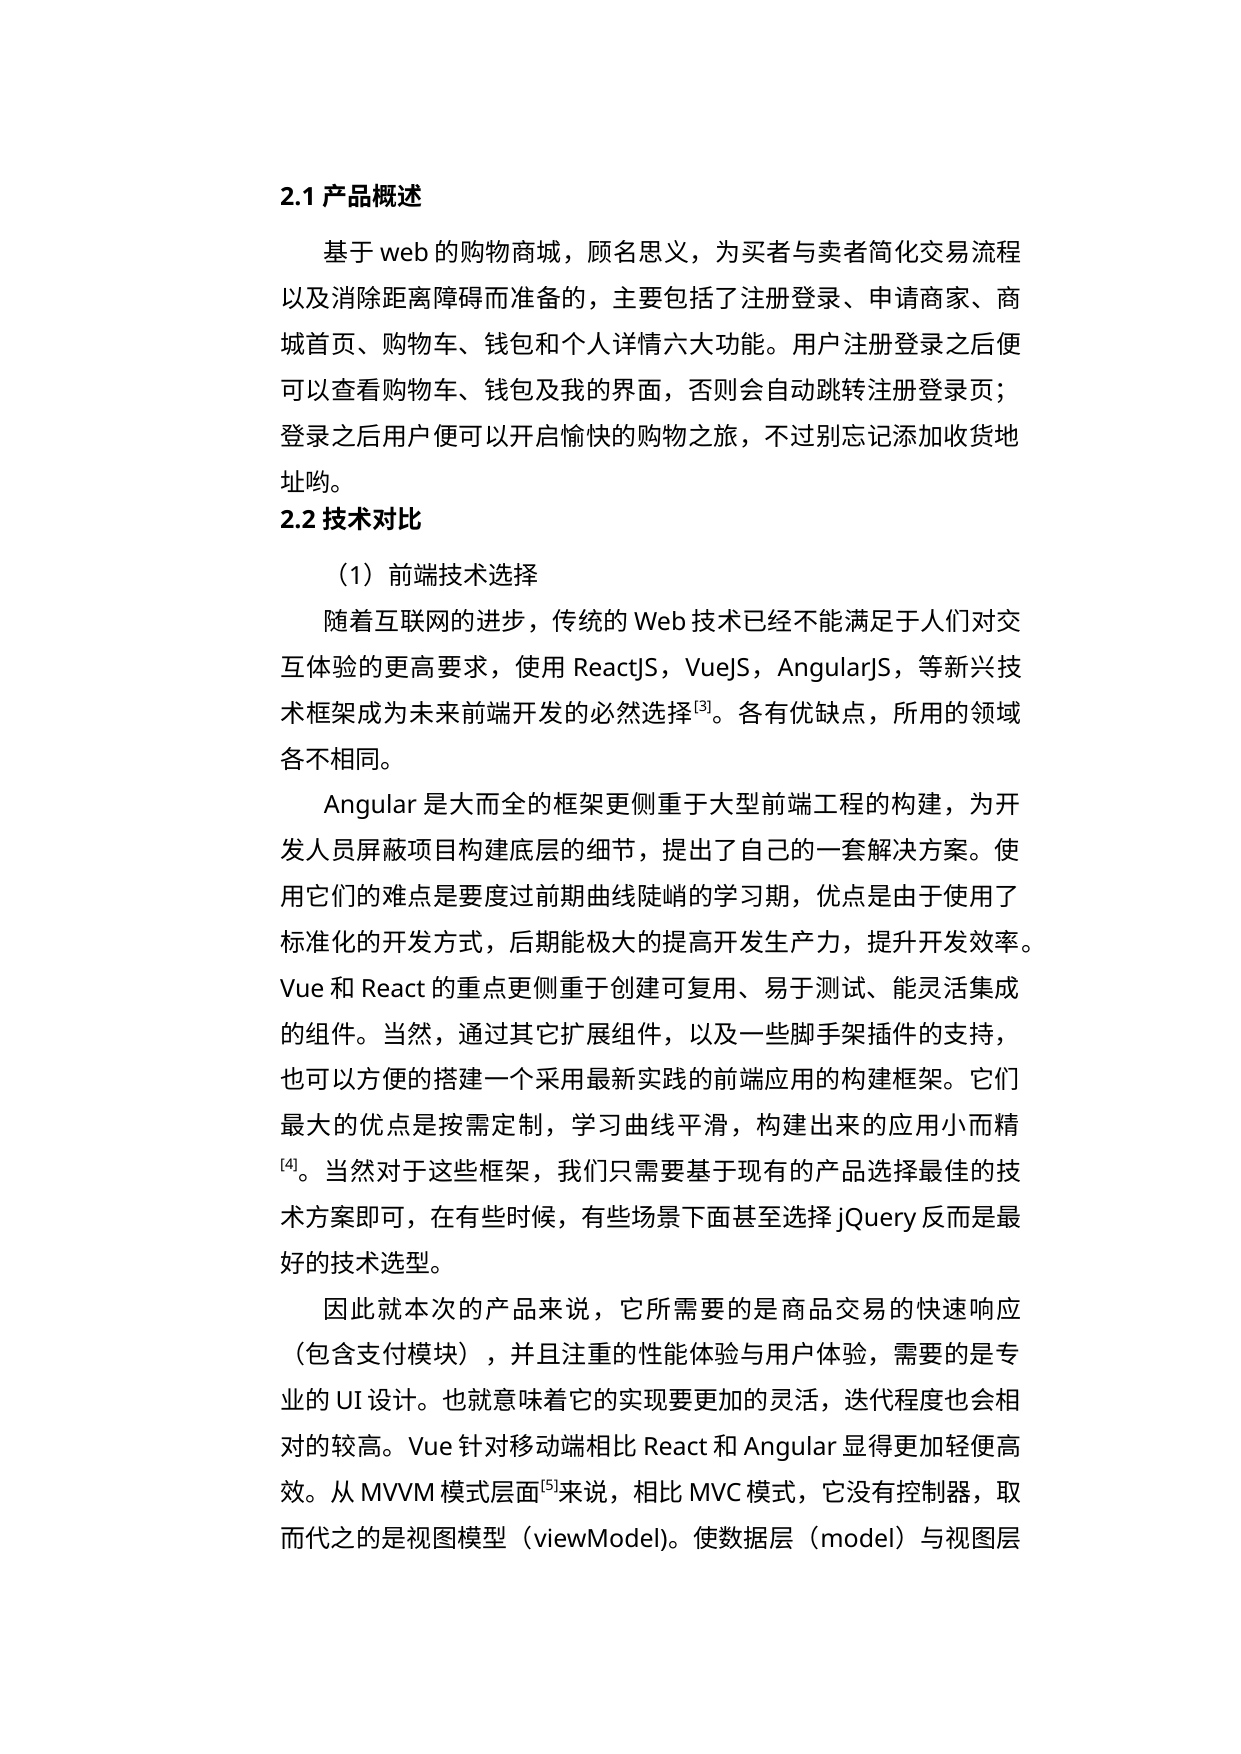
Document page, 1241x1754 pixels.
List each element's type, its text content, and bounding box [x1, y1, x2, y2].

text 2.2 技术对比 [280, 500, 1063, 536]
text Angular是大而全的框架更侧重于大型前端工程的构建，为开发人员屏蔽项目构建底层的细节，提出了自己的一套解决方案。使用它们的难点是要度过前期曲线陡峭的学习期，优点是由于使用了标准化的开发方式，后期能极大的提高开发生产力，提升开发效率。Vue和React的重点更侧重于创建可复用、易于测试、能灵活集成的组件。当然，通过其它扩展组件，以及一些脚手架插件的支持，也可以方便的搭建一个采用最新实践的前端应用的构建框架。它们最大的优点是按需定制，学习曲线平滑，构建出来的应用小而精[4]。当然对于这些框架，我们只需要基于现有的产品选择最佳的技术方案即可，在有些时候，有些场景下面甚至选择jQuery反而是最好的技术选型。 [280, 777, 1022, 1281]
text 2.1 产品概述 [280, 177, 1063, 213]
text 基于web的购物商城，顾名思义，为买者与卖者简化交易流程以及消除距离障碍而准备的，主要包括了注册登录、申请商家、商城首页、购物车、钱包和个人详情六大功能。用户注册登录之后便可以查看购物车、钱包及我的界面，否则会自动跳转注册登录页；登录之后用户便可以开启愉快的购物之旅，不过别忘记添加收货地址哟。 [280, 225, 1022, 500]
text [280, 1281, 1022, 1556]
text （1）前端技术选择 [280, 548, 1022, 594]
text 随着互联网的进步，传统的Web技术已经不能满足于人们对交互体验的更高要求，使用ReactJS，VueJS，AngularJS，等新兴技术框架成为未来前端开发的必然选择[3]。各有优缺点，所用的领域各不相同。 [280, 594, 1022, 777]
